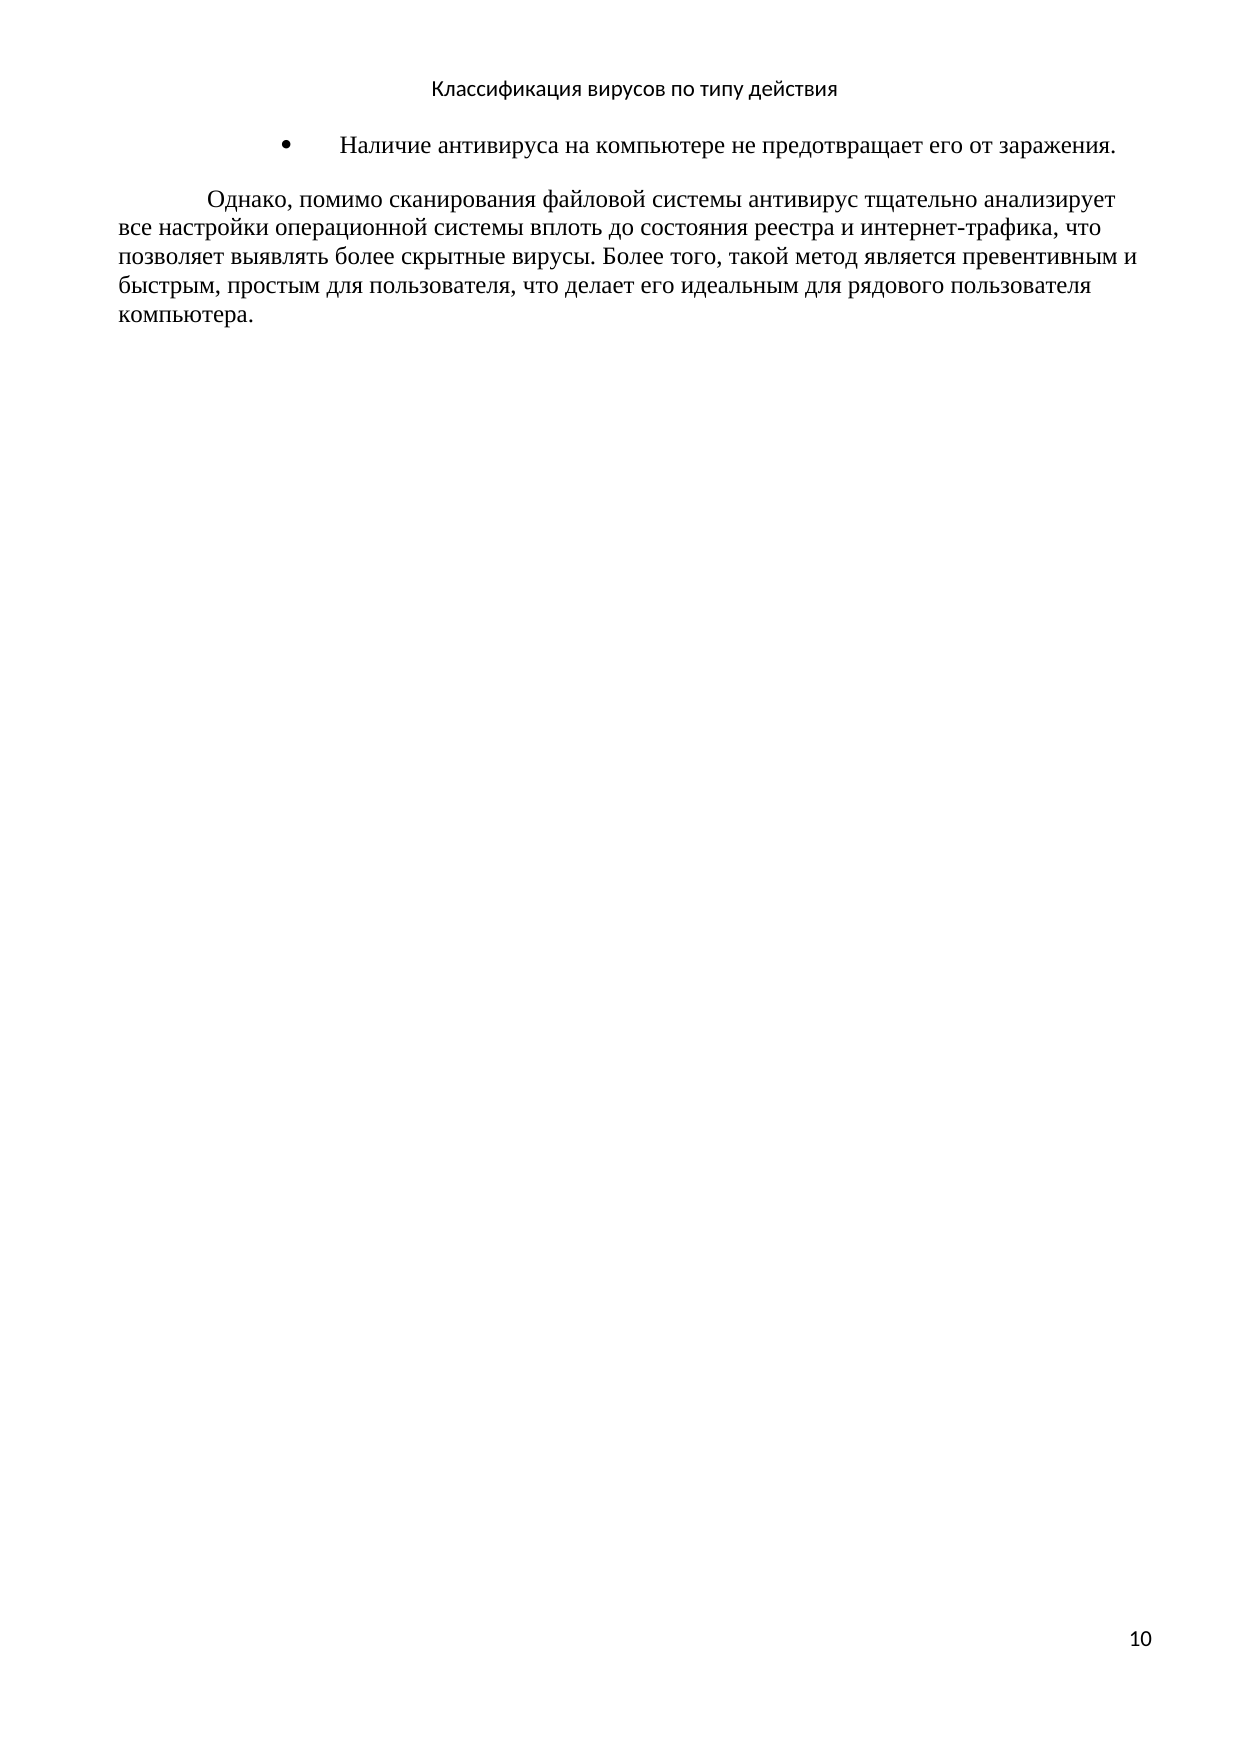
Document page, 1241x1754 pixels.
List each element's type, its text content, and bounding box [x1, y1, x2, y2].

list Наличие антивируса на компьютере не предотвращает его от заражения. [193, 130, 1152, 159]
text Однако, помимо сканирования файловой системы антивирус тщательно анализирует все настройки операционной системы вплоть до состояния реестра и интернет-трафика, что позволяет выявлять более скрытные вирусы. Более того, такой метод является превентивным и быстрым, простым для пользователя, что делает его идеальным для рядового пользователя компьютера. [118, 184, 1152, 327]
